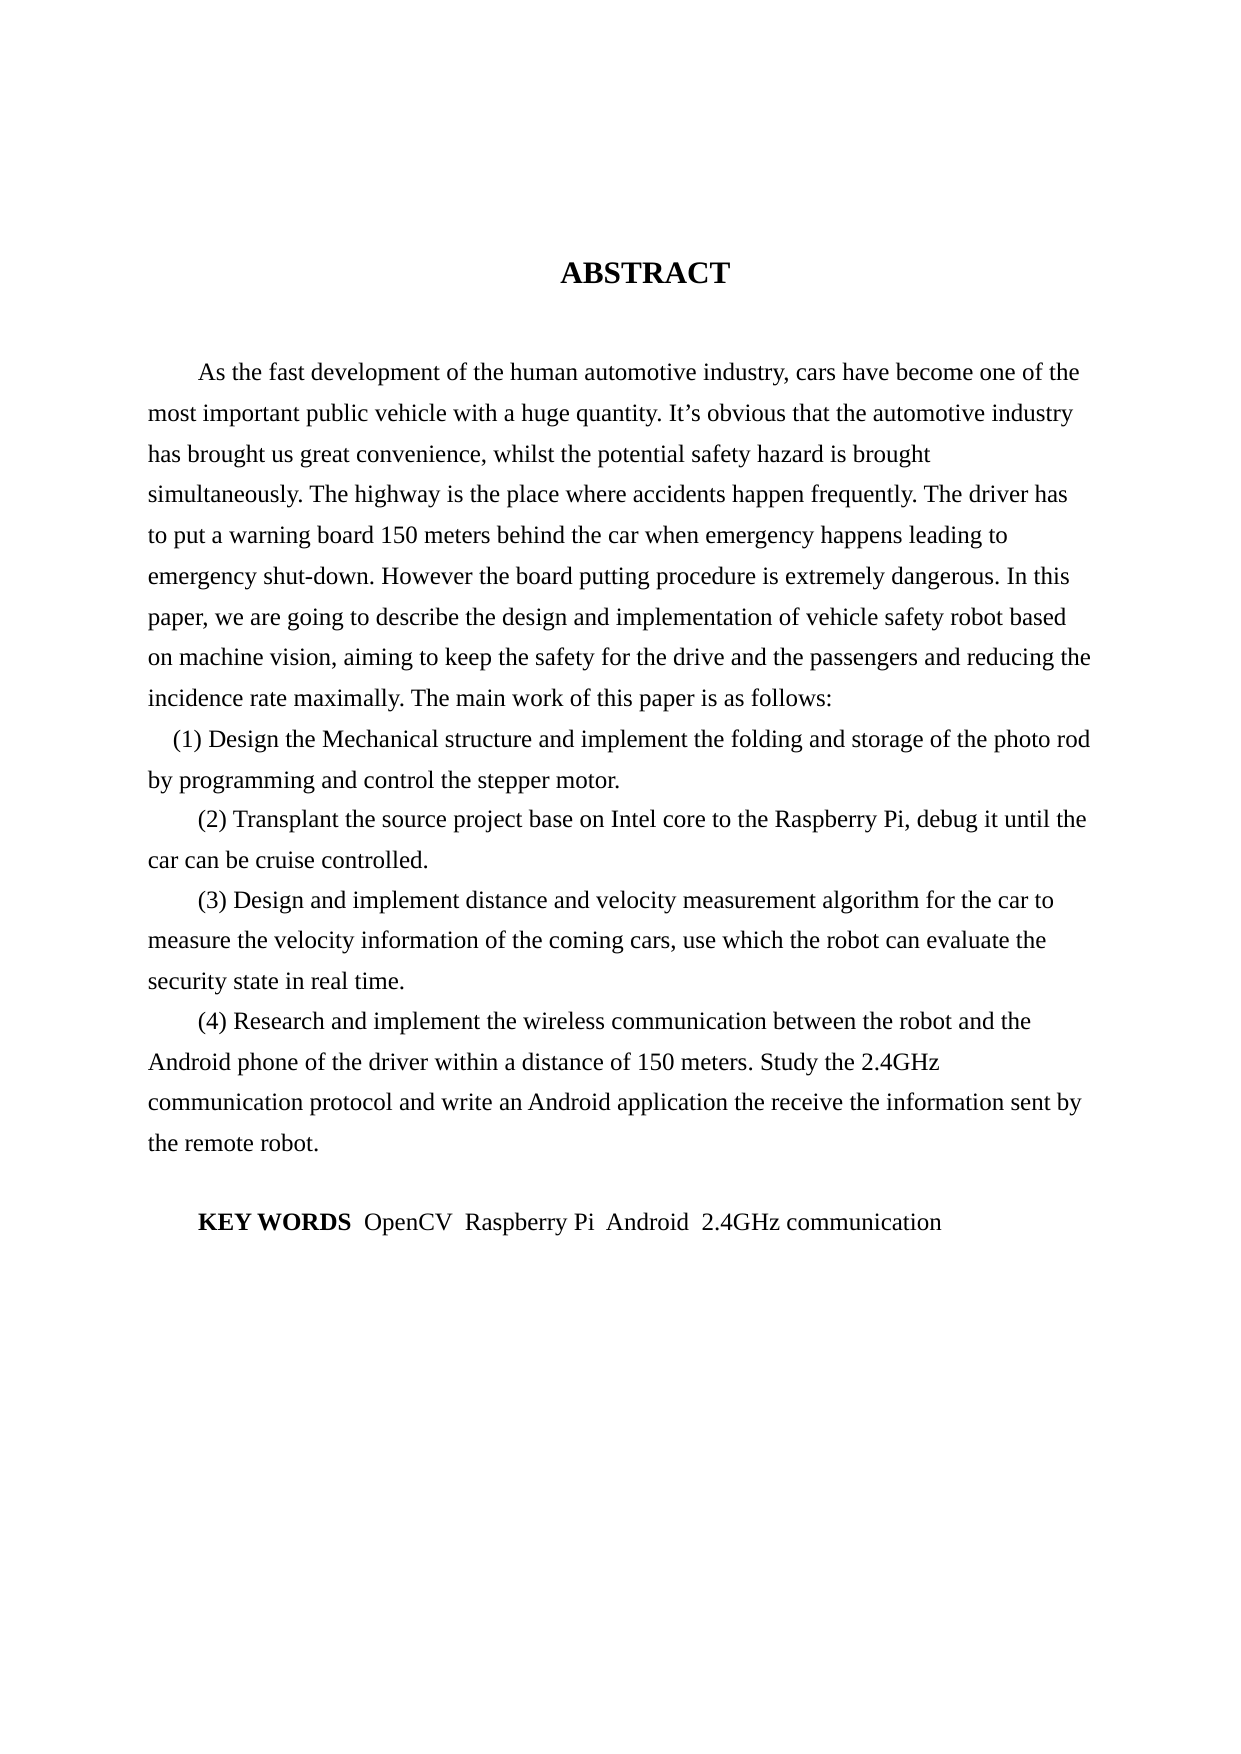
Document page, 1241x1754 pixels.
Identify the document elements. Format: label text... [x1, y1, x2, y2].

text (2) Transplant the source project base on Intel core to the Raspberry Pi, debug it until the car can be cruise controlled. [148, 802, 1092, 876]
text (3) Design and implement distance and velocity measurement algorithm for the car to measure the velocity information of the coming cars, use which the robot can evaluate the security state in real time. [148, 882, 1092, 998]
text As the fast development of the human automotive industry, cars have become one of the most important public vehicle with a huge quantity. It’s obvious that the automotive industry has brought us great convenience, whilst the potential safety hazard is brought simultaneously. The highway is the place where accidents happen frequently. The driver has to put a warning board 150 meters behind the car when emergency happens leading to emergency shut-down. However the board putting procedure is extremely dangerous. In this paper, we are going to describe the design and implementation of vehicle safety robot based on machine vision, aiming to keep the safety for the drive and the passengers and reducing the incidence rate maximally. The main work of this paper is as follows: (1) Design the Mechanical structure and implement the folding and storage of the photo rod by programming and control the stepper motor. [148, 355, 1092, 796]
text (4) Research and implement the wireless communication between the robot and the Android phone of the driver within a distance of 150 meters. Study the 2.4GHz communication protocol and write an Android application the receive the information sent by the remote robot. [148, 1003, 1092, 1159]
text KEY WORDS OpenCV Raspberry Pi Android 2.4GHz communication [148, 1205, 1092, 1239]
text ABSTRACT [148, 238, 1092, 306]
